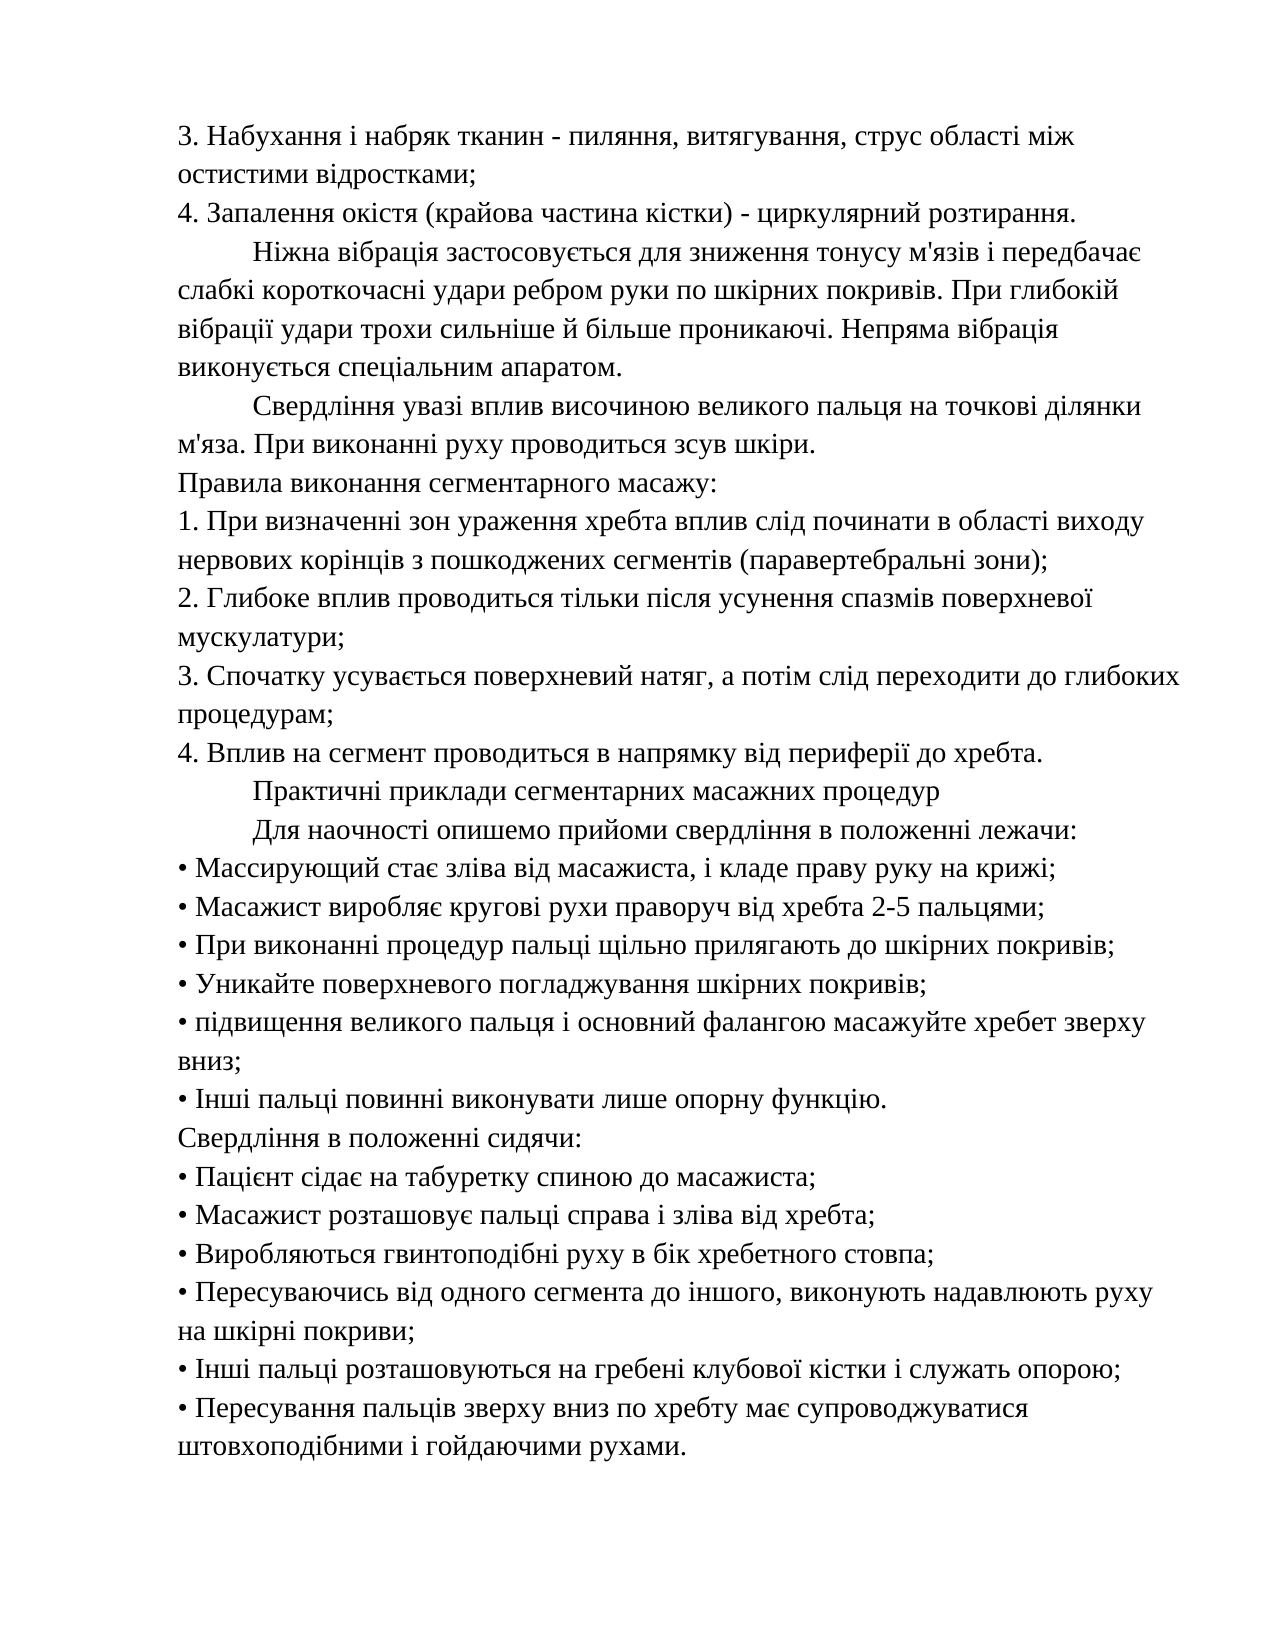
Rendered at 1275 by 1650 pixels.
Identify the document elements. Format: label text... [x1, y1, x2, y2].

text Свердління в положенні сидячи: [177, 1120, 1186, 1154]
text 4. Запалення окістя (крайова частина кістки) - циркулярний розтирання. [177, 195, 1186, 229]
text • Інші пальці повинні виконувати лише опорну функцію. [177, 1082, 1186, 1115]
text • Масажист виробляє кругові рухи праворуч від хребта 2-5 пальцями; [177, 889, 1186, 922]
text • Виробляються гвинтоподібні руху в бік хребетного стовпа; [177, 1236, 1186, 1269]
text • Пересування пальців зверху вниз по хребту має супроводжуватися штовхоподібними і гойдаючими рухами. [177, 1390, 1186, 1462]
text • Масажист розташовує пальці справа і зліва від хребта; [177, 1197, 1186, 1231]
text 4. Вплив на сегмент проводиться в напрямку від периферії до хребта. [177, 735, 1186, 768]
text Практичні приклади сегментарних масажних процедур [177, 773, 1186, 807]
text Правила виконання сегментарного масажу: [177, 465, 1186, 498]
text 2. Глибоке вплив проводиться тільки після усунення спазмів поверхневої мускулатури; [177, 581, 1186, 653]
text • Пересуваючись від одного сегмента до іншого, виконують надавлюють руху на шкірні покриви; [177, 1274, 1186, 1346]
text 1. При визначенні зон ураження хребта вплив слід починати в області виходу нервових корінців з пошкоджених сегментів (паравертебральні зони); [177, 503, 1186, 576]
text Для наочності опишемо прийоми свердління в положенні лежачи: [177, 812, 1186, 845]
text 3. Спочатку усувається поверхневий натяг, а потім слід переходити до глибоких процедурам; [177, 658, 1186, 730]
text • підвищення великого пальця і основний фалангою масажуйте хребет зверху вниз; [177, 1004, 1186, 1077]
text Свердління увазі вплив височиною великого пальця на точкові ділянки м'яза. При виконанні руху проводиться зсув шкіри. [177, 388, 1186, 460]
text • При виконанні процедур пальці щільно прилягають до шкірних покривів; [177, 927, 1186, 961]
text • Уникайте поверхневого погладжування шкірних покривів; [177, 966, 1186, 999]
text Ніжна вібрація застосовується для зниження тонусу м'язів і передбачає слабкі короткочасні удари ребром руки по шкірних покривів. При глибокій вібрації удари трохи сильніше й більше проникаючі. Непряма вібрація виконується спеціальним апаратом. [177, 234, 1186, 383]
text • Массирующий стає зліва від масажиста, і кладе праву руку на крижі; [177, 850, 1186, 884]
text • Пацієнт сідає на табуретку спиною до масажиста; [177, 1159, 1186, 1192]
text 3. Набухання і набряк тканин - пиляння, витягування, струс області між остистими відростками; [177, 118, 1186, 190]
text • Інші пальці розташовуються на гребені клубової кістки і служать опорою; [177, 1351, 1186, 1385]
